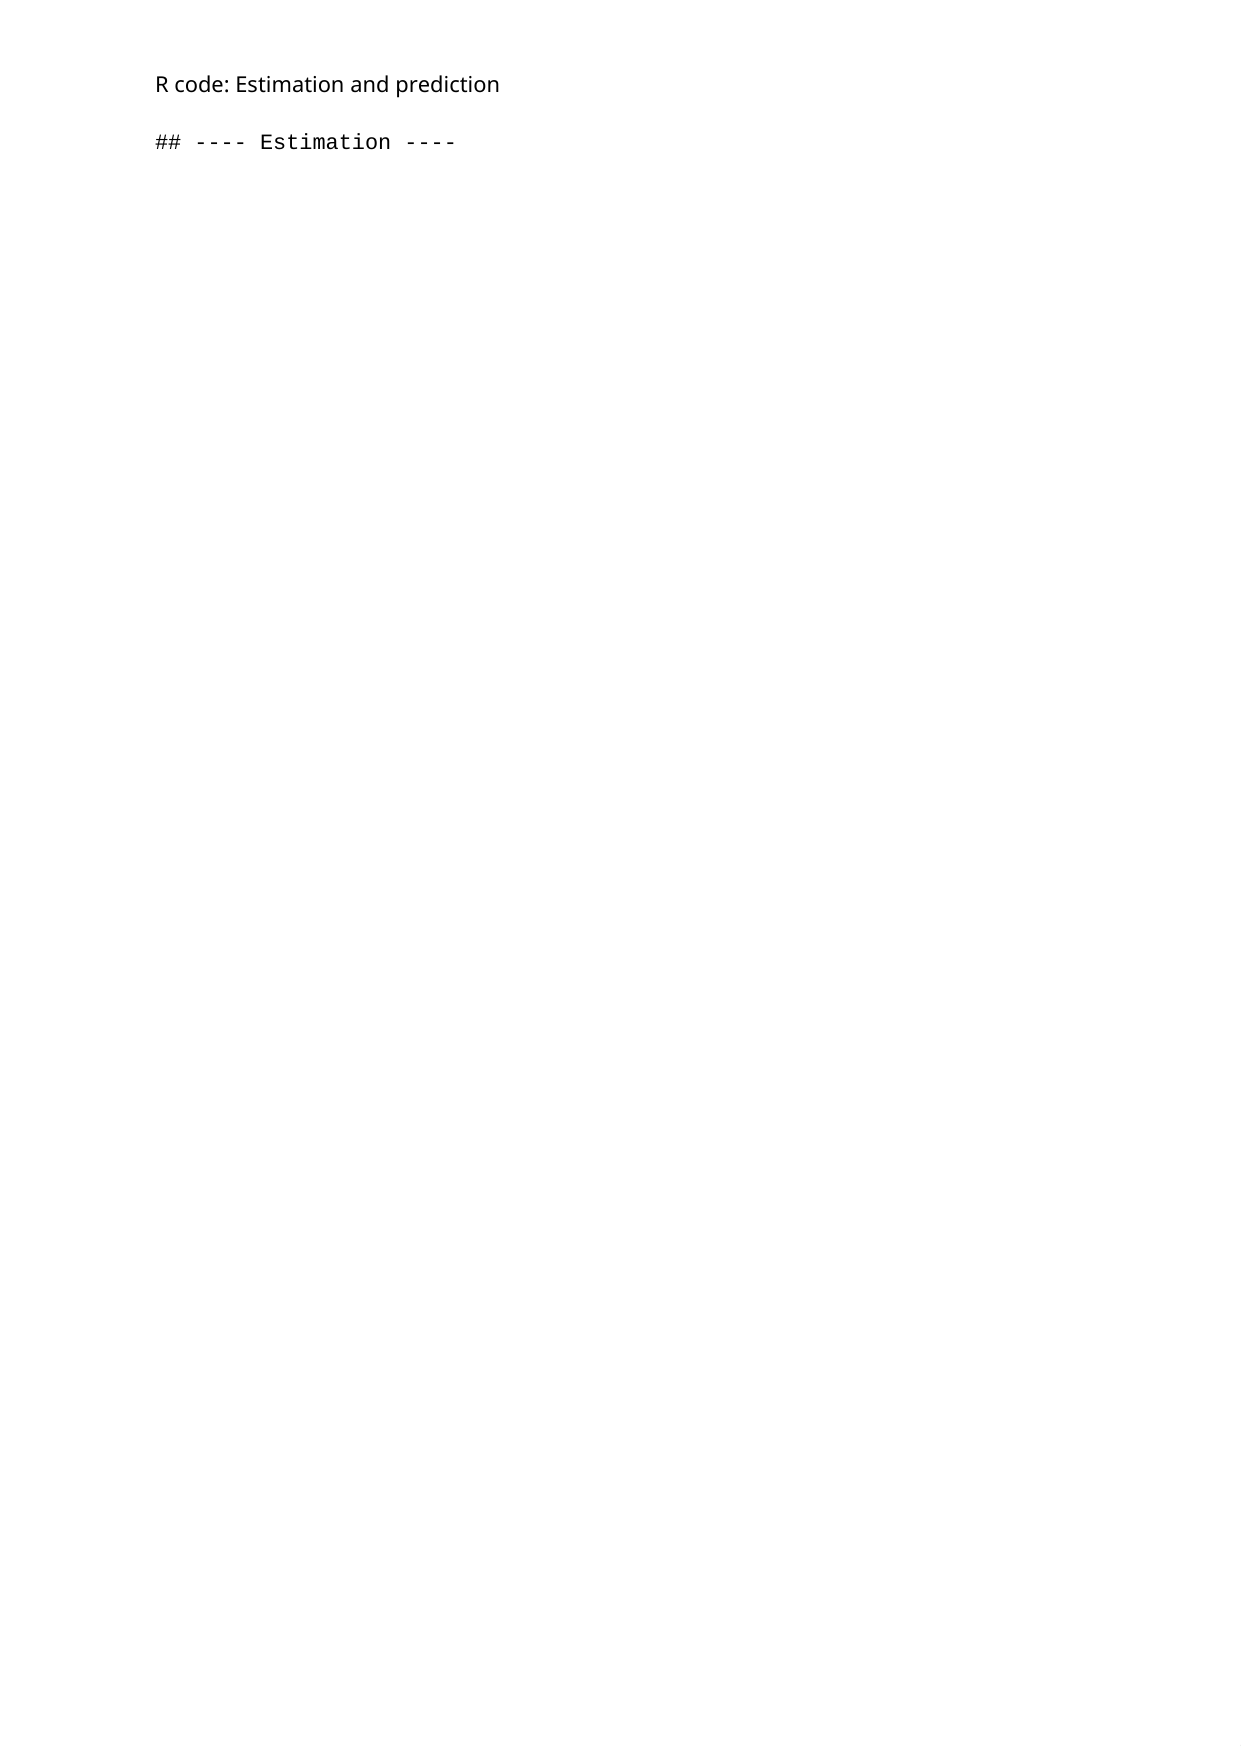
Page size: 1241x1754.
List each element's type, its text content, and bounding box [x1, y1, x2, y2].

text R code: Estimation and prediction [155, 69, 1098, 98]
text ## ---- Estimation ---- [155, 131, 1098, 156]
